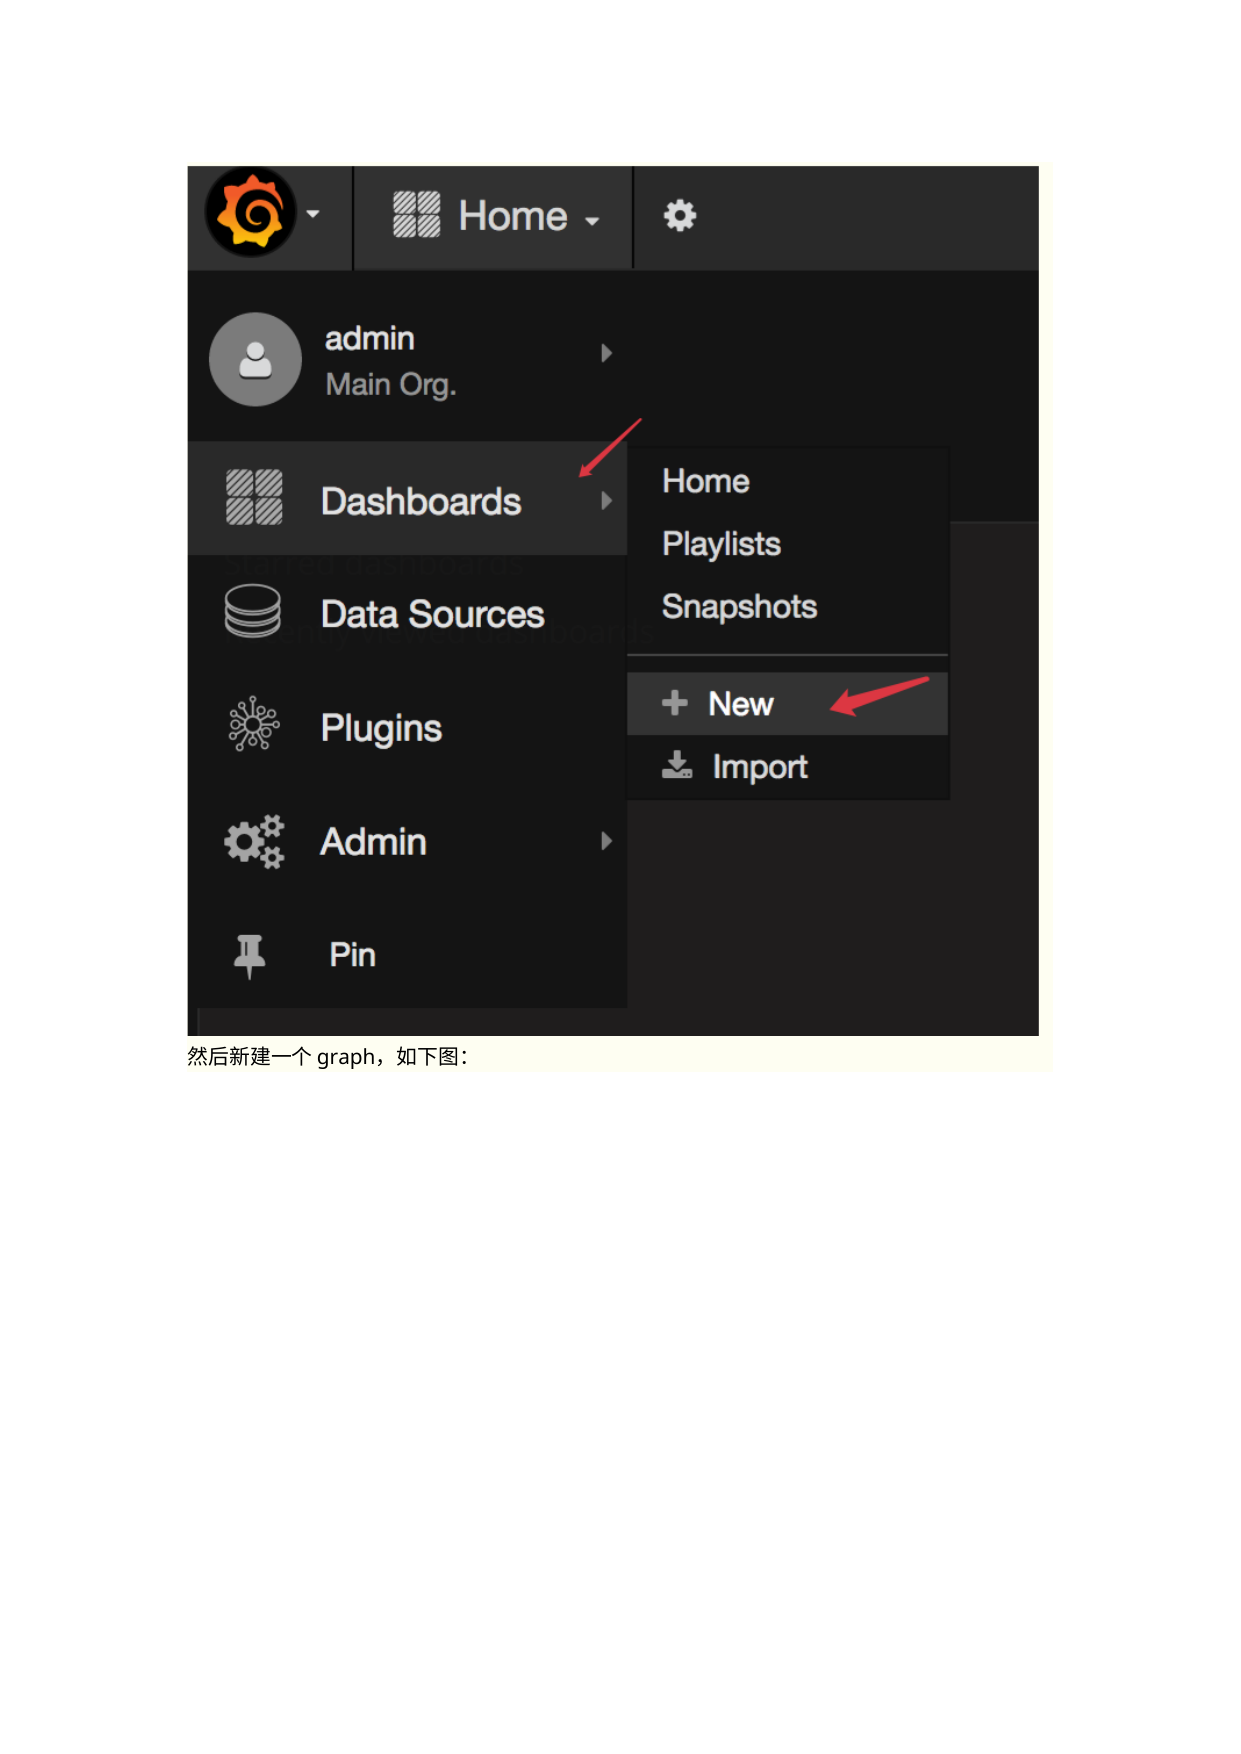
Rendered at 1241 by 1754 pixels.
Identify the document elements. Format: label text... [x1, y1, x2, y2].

picture [187, 165, 1039, 1036]
text 然后新建一个graph，如下图： [187, 1039, 1053, 1072]
